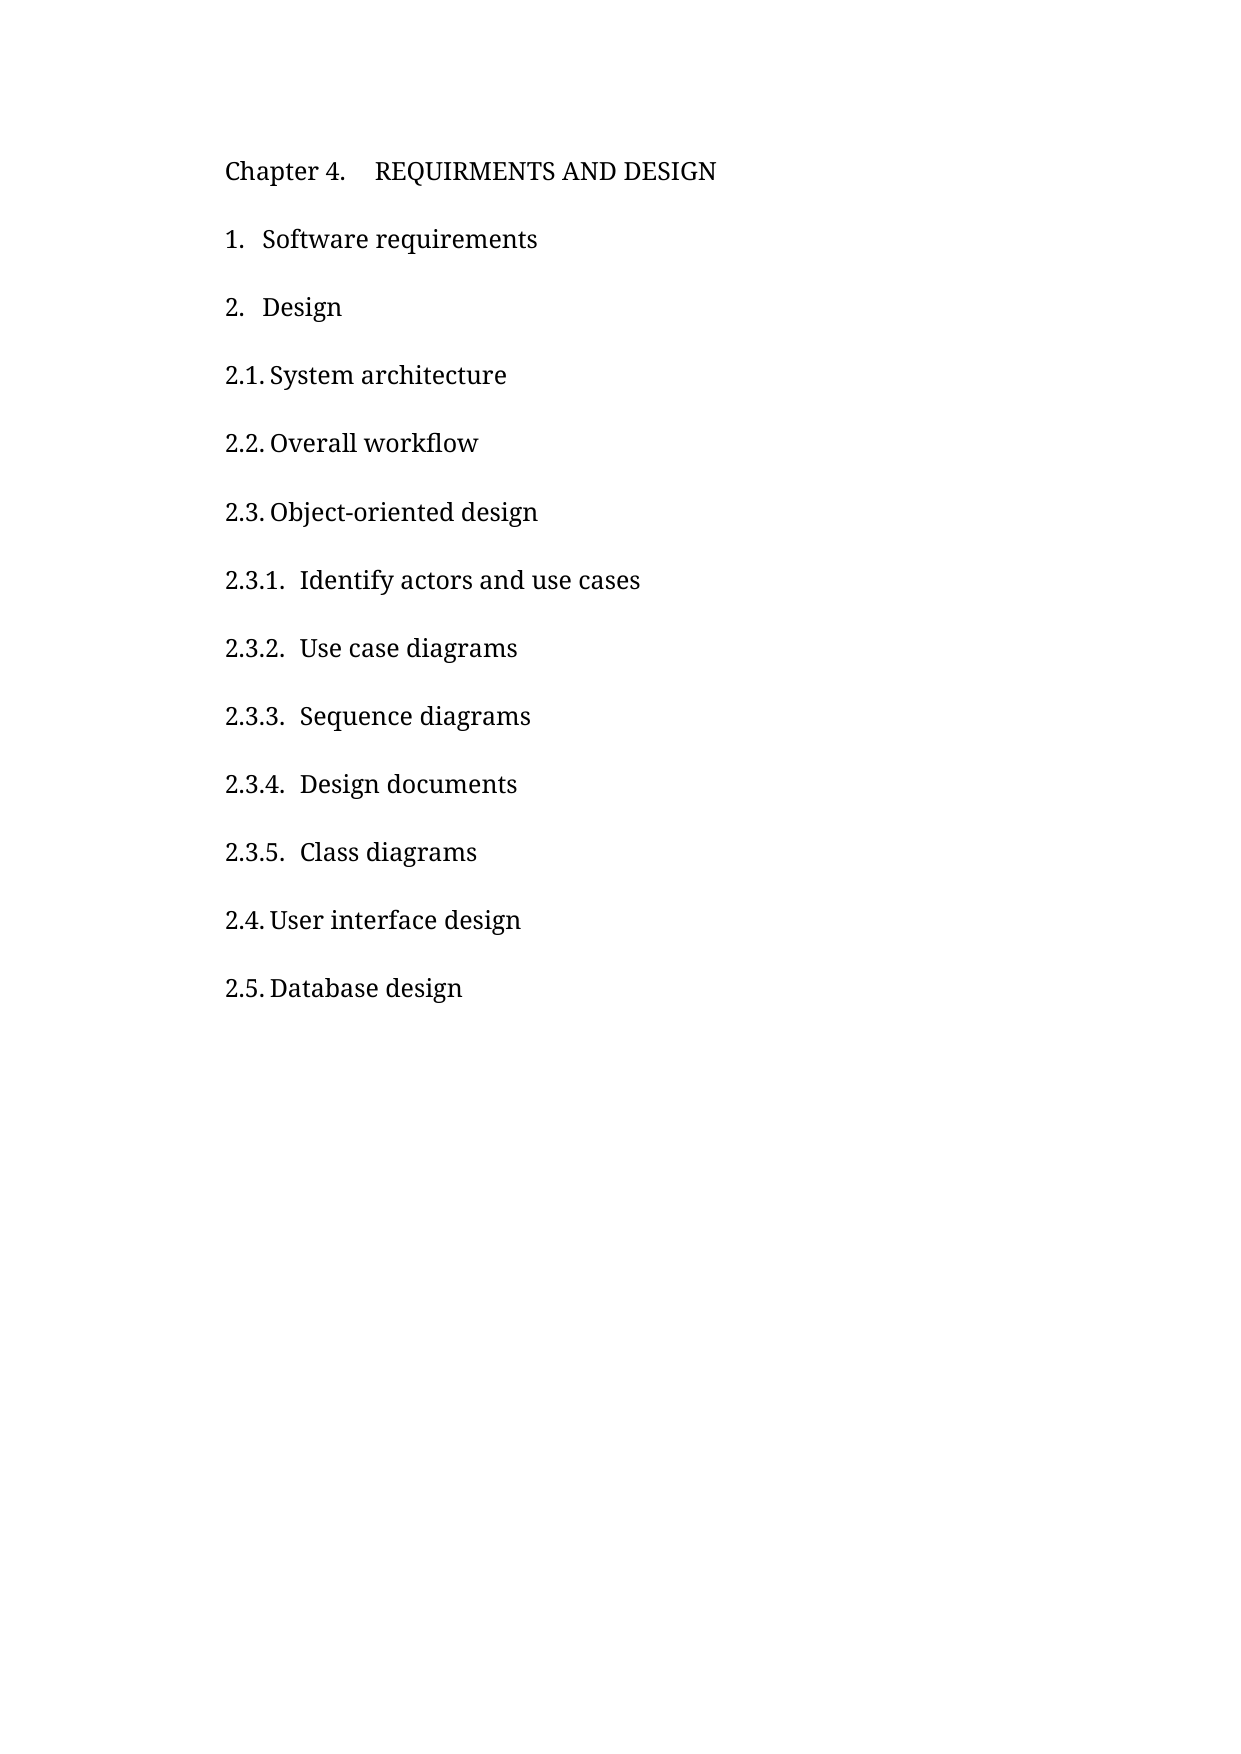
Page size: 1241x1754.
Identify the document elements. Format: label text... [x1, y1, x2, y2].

list Database design [224, 971, 1016, 1005]
list Use case diagrams [224, 630, 1016, 664]
list Overall workflow [224, 426, 1016, 460]
list Sequence diagrams [224, 698, 1016, 733]
list Object-oriented design [224, 494, 1016, 528]
list Design [224, 290, 1016, 324]
list REQUIRMENTS AND DESIGN [224, 153, 1016, 188]
list Class diagrams [224, 835, 1016, 869]
list Software requirements [224, 222, 1016, 256]
list User interface design [224, 903, 1016, 937]
list System architecture [224, 358, 1016, 392]
list Identify actors and use cases [224, 562, 1016, 596]
list Design documents [224, 767, 1016, 801]
